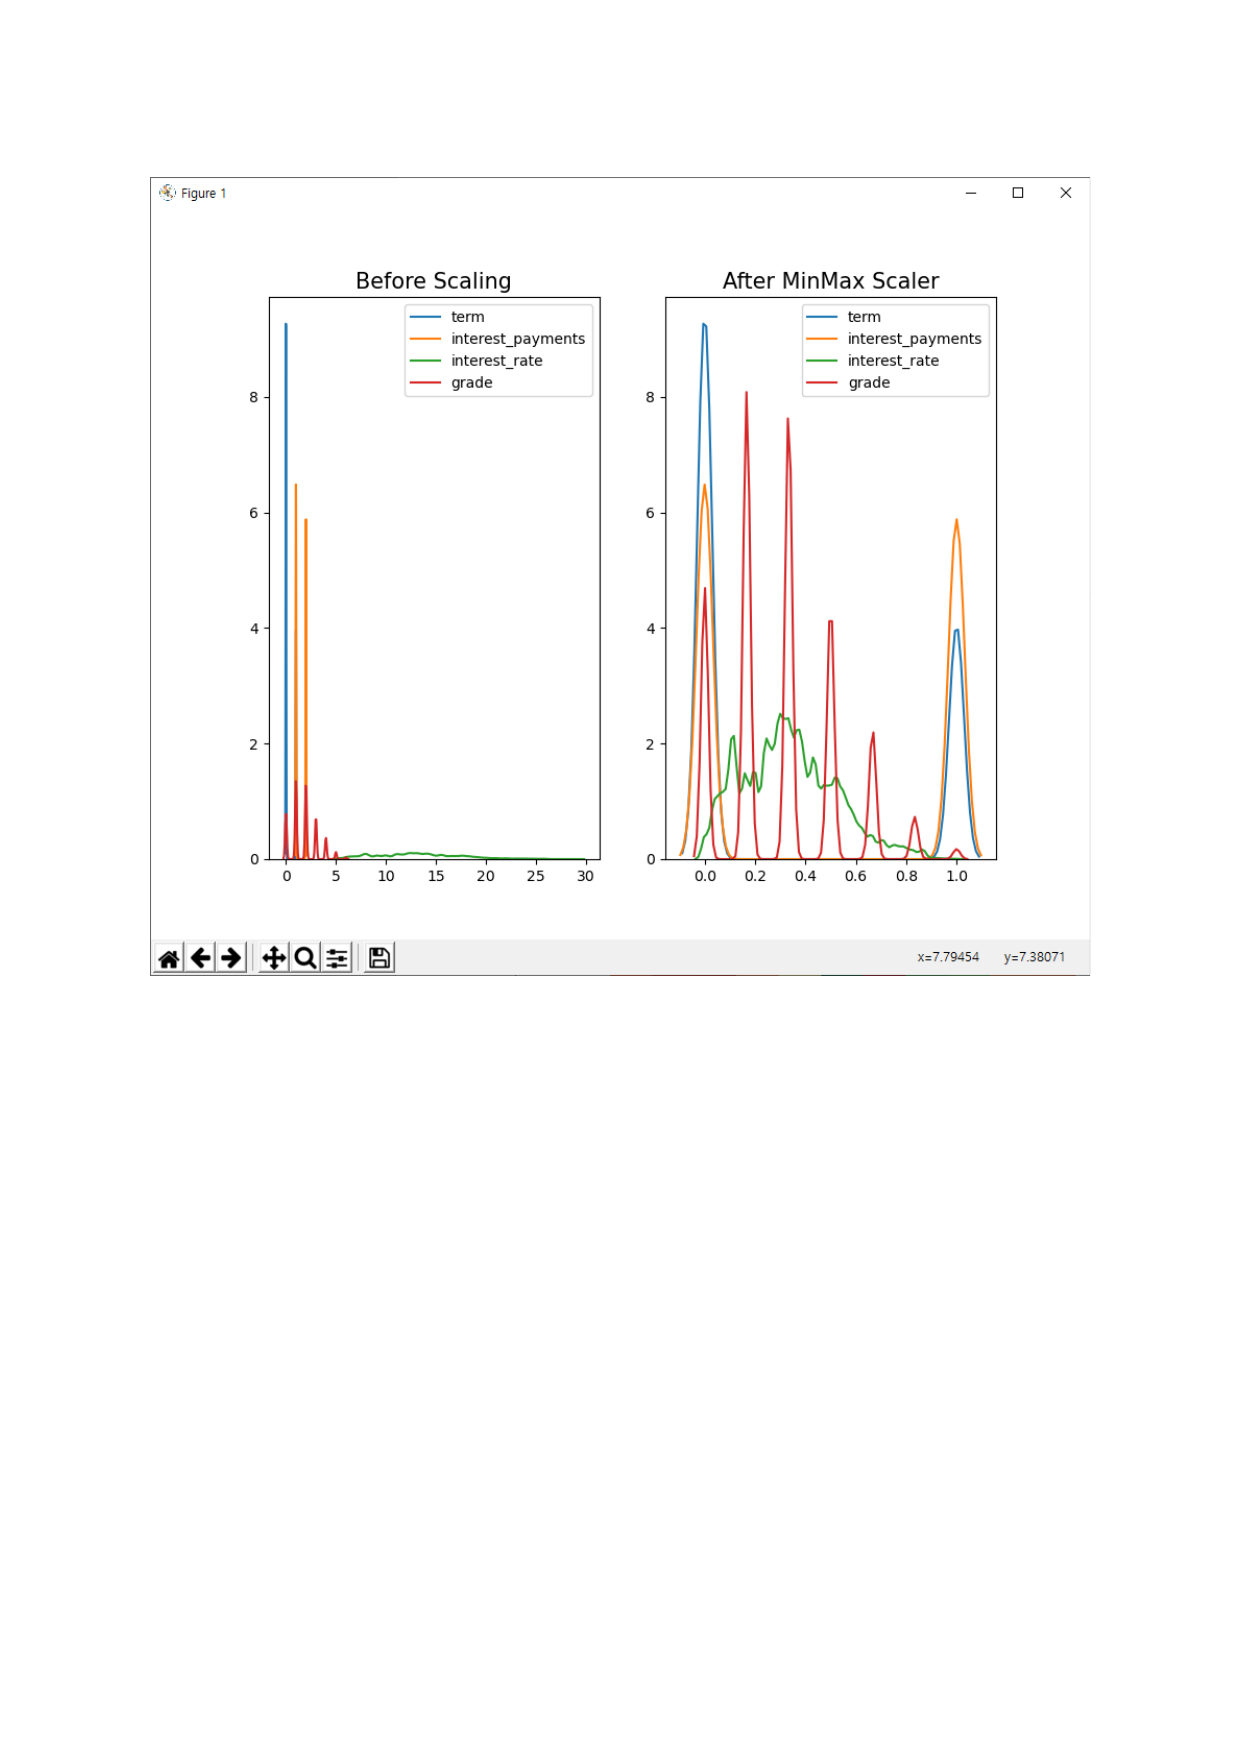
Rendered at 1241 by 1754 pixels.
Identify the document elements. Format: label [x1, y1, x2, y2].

picture [150, 177, 1091, 976]
